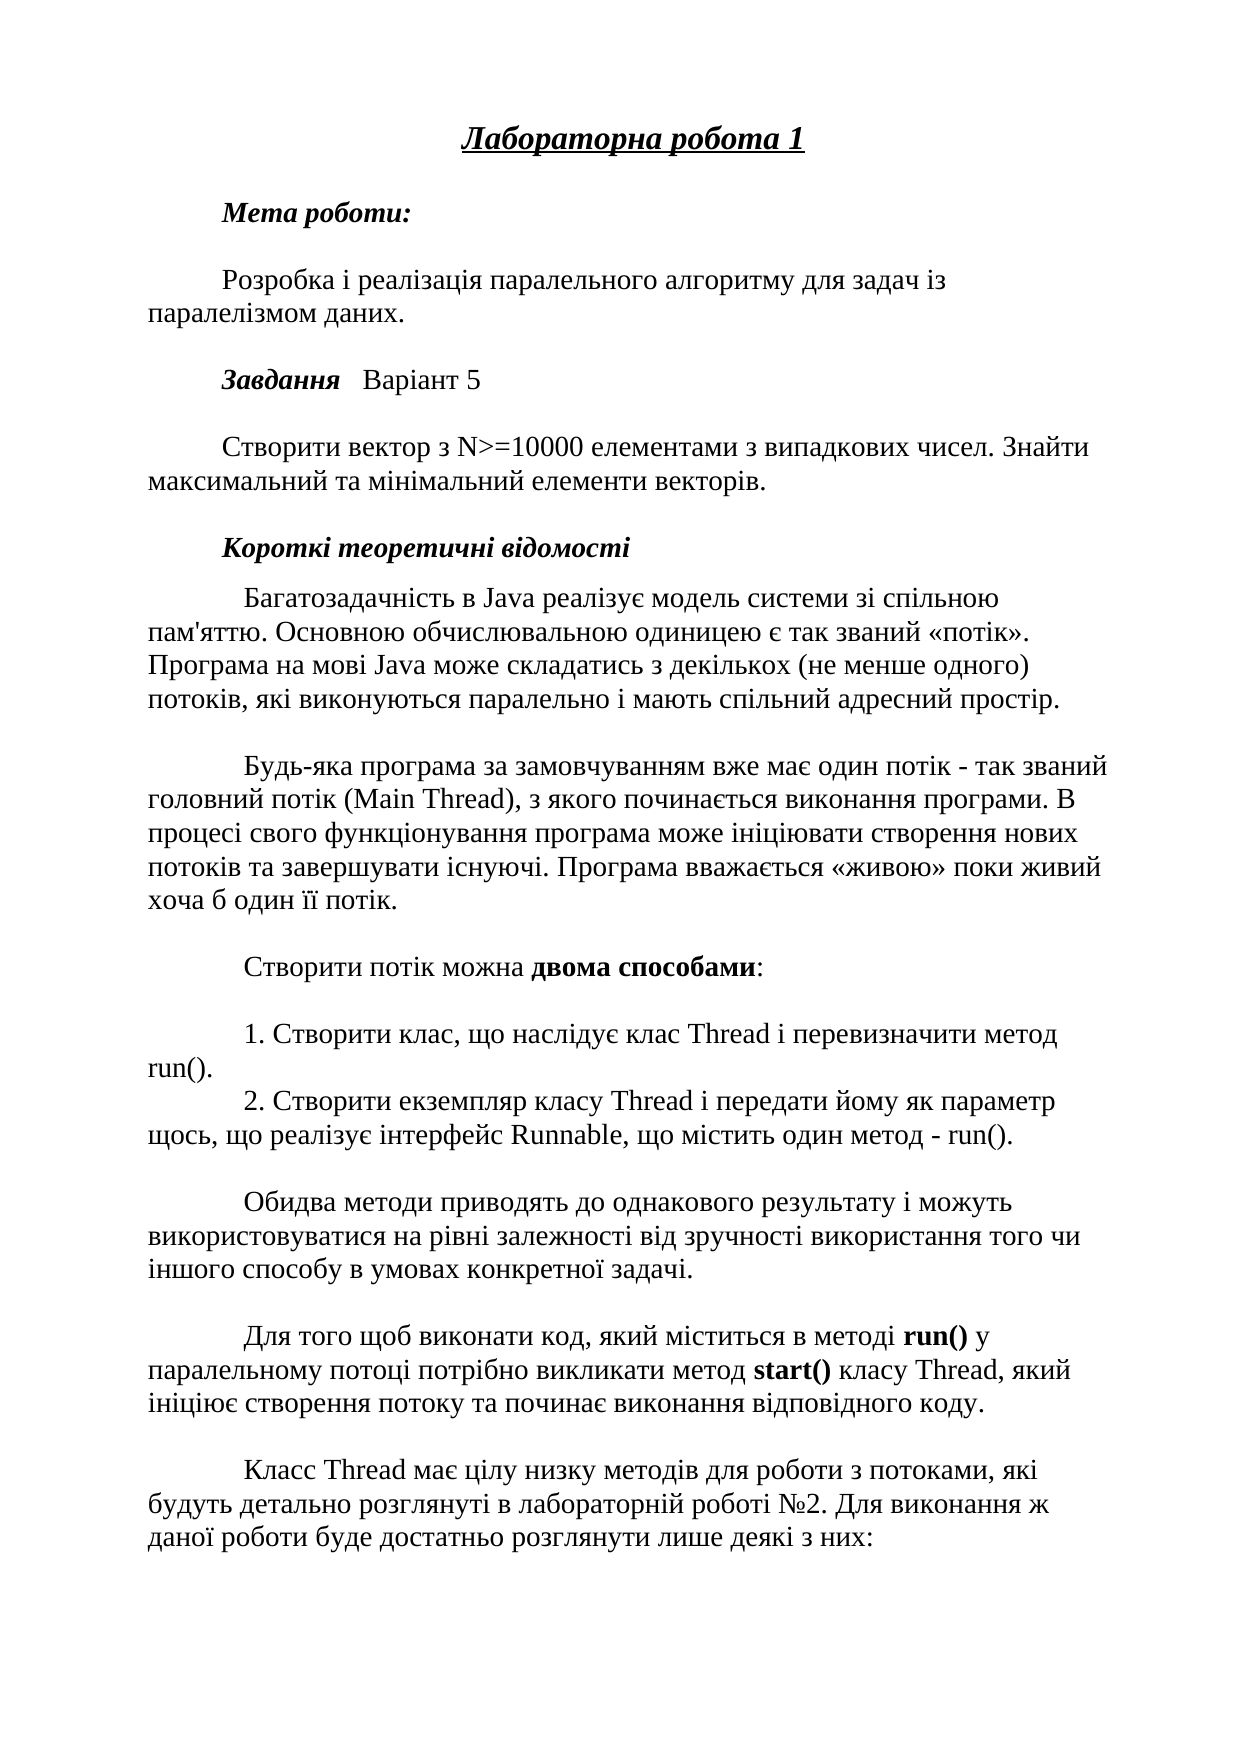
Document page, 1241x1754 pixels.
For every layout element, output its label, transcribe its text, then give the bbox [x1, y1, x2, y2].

text Будь-яка програма за замовчуванням вже має один потік - так званий головний потік (Main Thread), з якого починається виконання програми. В процесі свого функціонування програма може ініціювати створення нових потоків та завершувати існуючі. Програма вважається «живою» поки живий хоча б один її потік. [148, 748, 1122, 916]
text Для того щоб виконати код, який міститься в методі run() у паралельному потоці потрібно викликати метод start() класу Thread, який ініціює створення потоку та починає виконання відповідного коду. [148, 1318, 1122, 1419]
list Завдання Варіант 5 [148, 362, 1122, 396]
list Розробка і реалізація паралельного алгоритму для задач із паралелізмом даних. [148, 262, 1122, 329]
text Багатозадачність в Java реалізує модель системи зі спільною пам'яттю. Основною обчислювальною одиницею є так званий «потік». Програма на мові Java може складатись з декількох (не менше одного) потоків, які виконуються паралельно і мають спільний адресний простір. [148, 580, 1122, 714]
text 2. Створити екземпляр класу Thread і передати йому як параметр щось, що реалізує інтерфейс Runnable, що містить один метод - run(). [148, 1083, 1122, 1151]
list Короткі теоретичні відомості [148, 530, 1122, 564]
text Створити потік можна двома способами: [148, 949, 1122, 983]
text Обидва методи приводять до однакового результату і можуть використовуватися на рівні залежності від зручності використання того чи іншого способу в умовах конкретної задачі. [148, 1184, 1122, 1285]
text Лабораторна робота 1 [148, 118, 1122, 156]
text 1. Створити клас, що наслідує клас Thread і перевизначити метод run(). [148, 1016, 1122, 1083]
text Класс Thread має цілу низку методів для роботи з потоками, які будуть детально розглянуті в лабораторній роботі №2. Для виконання ж даної роботи буде достатньо розглянути лише деякі з них: [148, 1452, 1122, 1553]
list Створити вектор з N>=10000 елементами з випадкових чисел. Знайти максимальний та мінімальний елементи векторів. [148, 429, 1122, 497]
text Мета роботи: [148, 195, 1122, 228]
